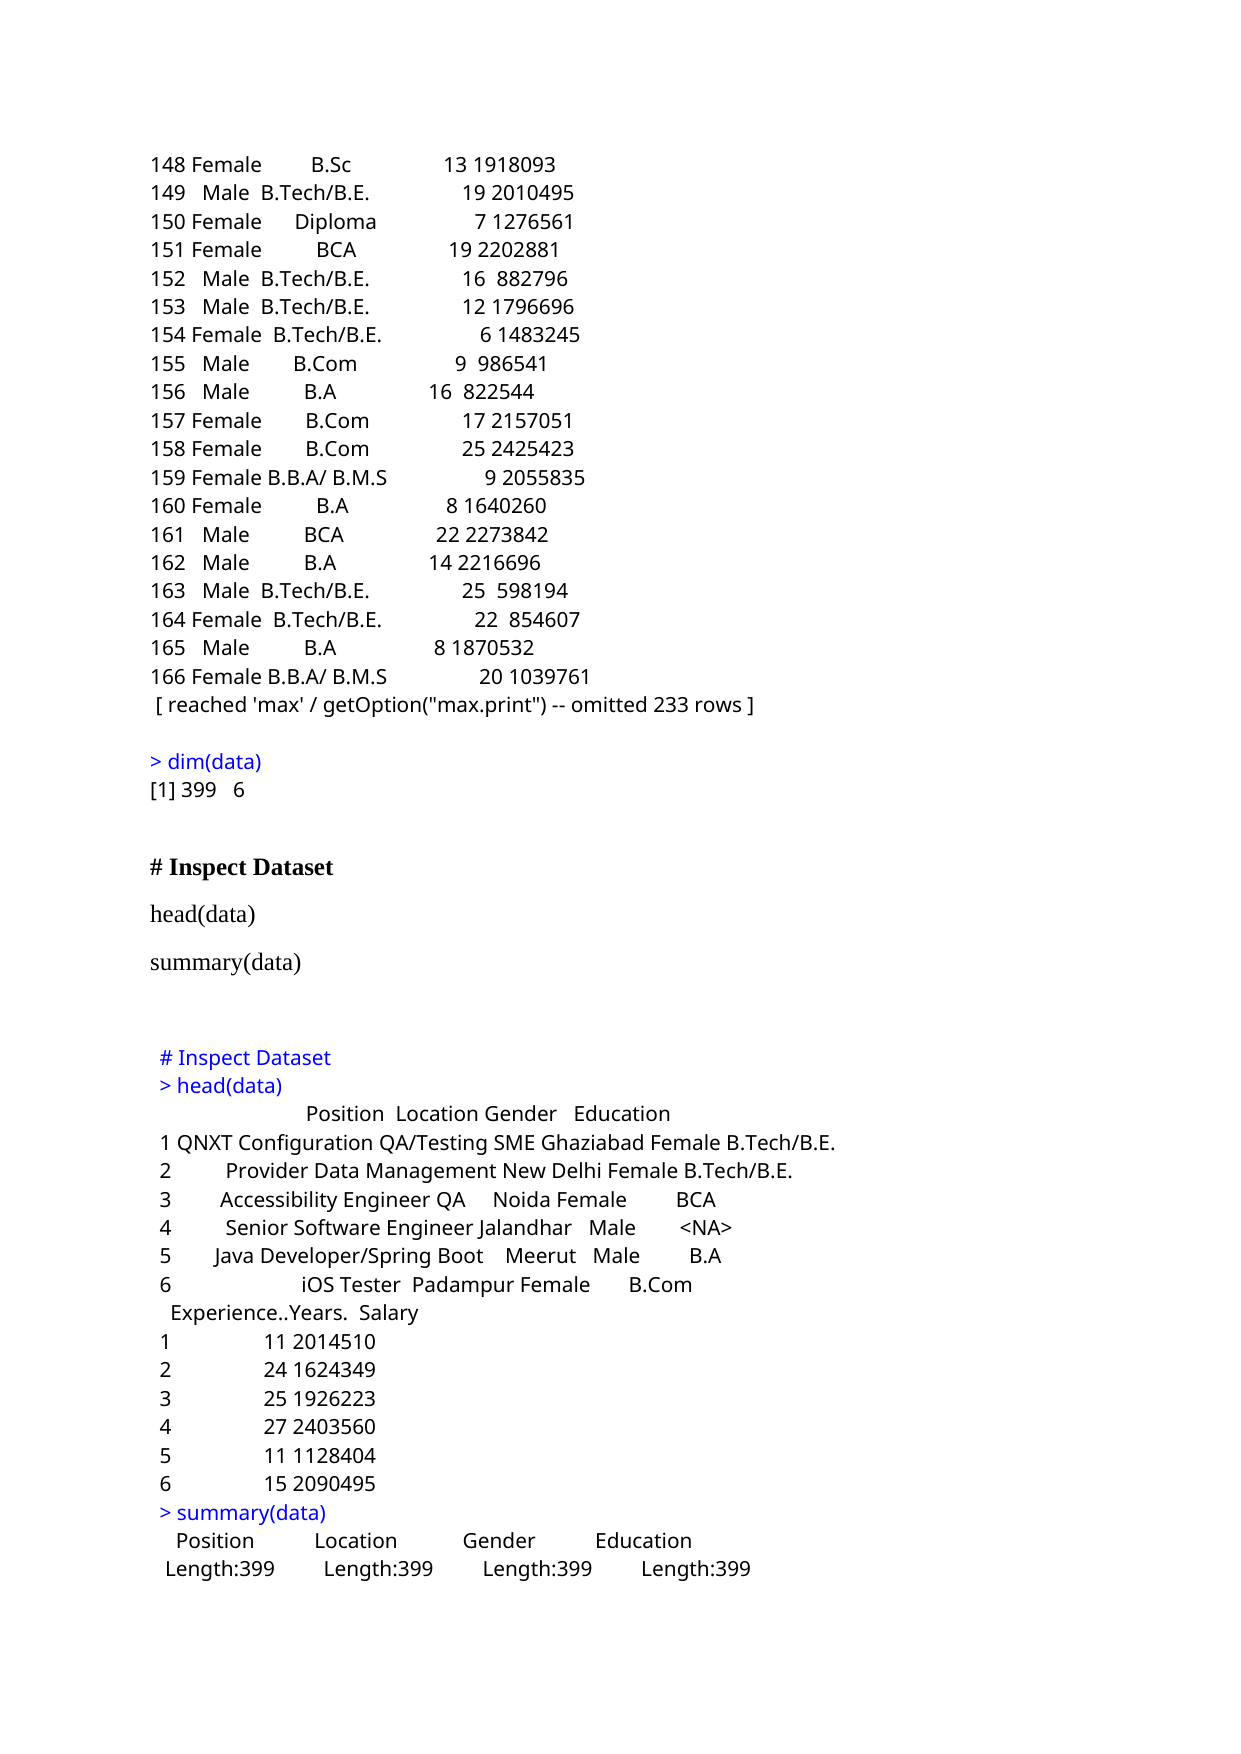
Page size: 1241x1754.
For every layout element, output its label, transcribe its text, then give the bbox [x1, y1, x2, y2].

text 148 Female B.Sc 13 1918093 [150, 150, 1090, 178]
text 161 Male BCA 22 2273842 [150, 520, 1090, 548]
text # Inspect Dataset [150, 852, 1090, 881]
text 151 Female BCA 19 2202881 [150, 235, 1090, 264]
text summary(data) [150, 947, 1090, 976]
text 162 Male B.A 14 2216696 [150, 548, 1090, 577]
text 152 Male B.Tech/B.E. 16 882796 [150, 264, 1090, 292]
text 149 Male B.Tech/B.E. 19 2010495 [150, 178, 1090, 207]
text 157 Female B.Com 17 2157051 [150, 406, 1090, 434]
text 153 Male B.Tech/B.E. 12 1796696 [150, 292, 1090, 321]
text 159 Female B.B.A/ B.M.S 9 2055835 [150, 463, 1090, 491]
text head(data) [150, 899, 1090, 928]
text > dim(data) [150, 747, 1090, 776]
text [ reached 'max' / getOption("max.print") -- omitted 233 rows ] [150, 690, 1090, 719]
text 166 Female B.B.A/ B.M.S 20 1039761 [150, 662, 1090, 690]
text 155 Male B.Com 9 986541 [150, 349, 1090, 377]
text 163 Male B.Tech/B.E. 25 598194 [150, 577, 1090, 605]
text 164 Female B.Tech/B.E. 22 854607 [150, 605, 1090, 633]
text 165 Male B.A 8 1870532 [150, 633, 1090, 662]
text 158 Female B.Com 25 2425423 [150, 434, 1090, 463]
text [1] 399 6 [150, 776, 1090, 804]
text 150 Female Diploma 7 1276561 [150, 207, 1090, 235]
text 160 Female B.A 8 1640260 [150, 491, 1090, 520]
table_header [150, 1043, 1215, 1595]
text 154 Female B.Tech/B.E. 6 1483245 [150, 321, 1090, 349]
text 156 Male B.A 16 822544 [150, 377, 1090, 406]
